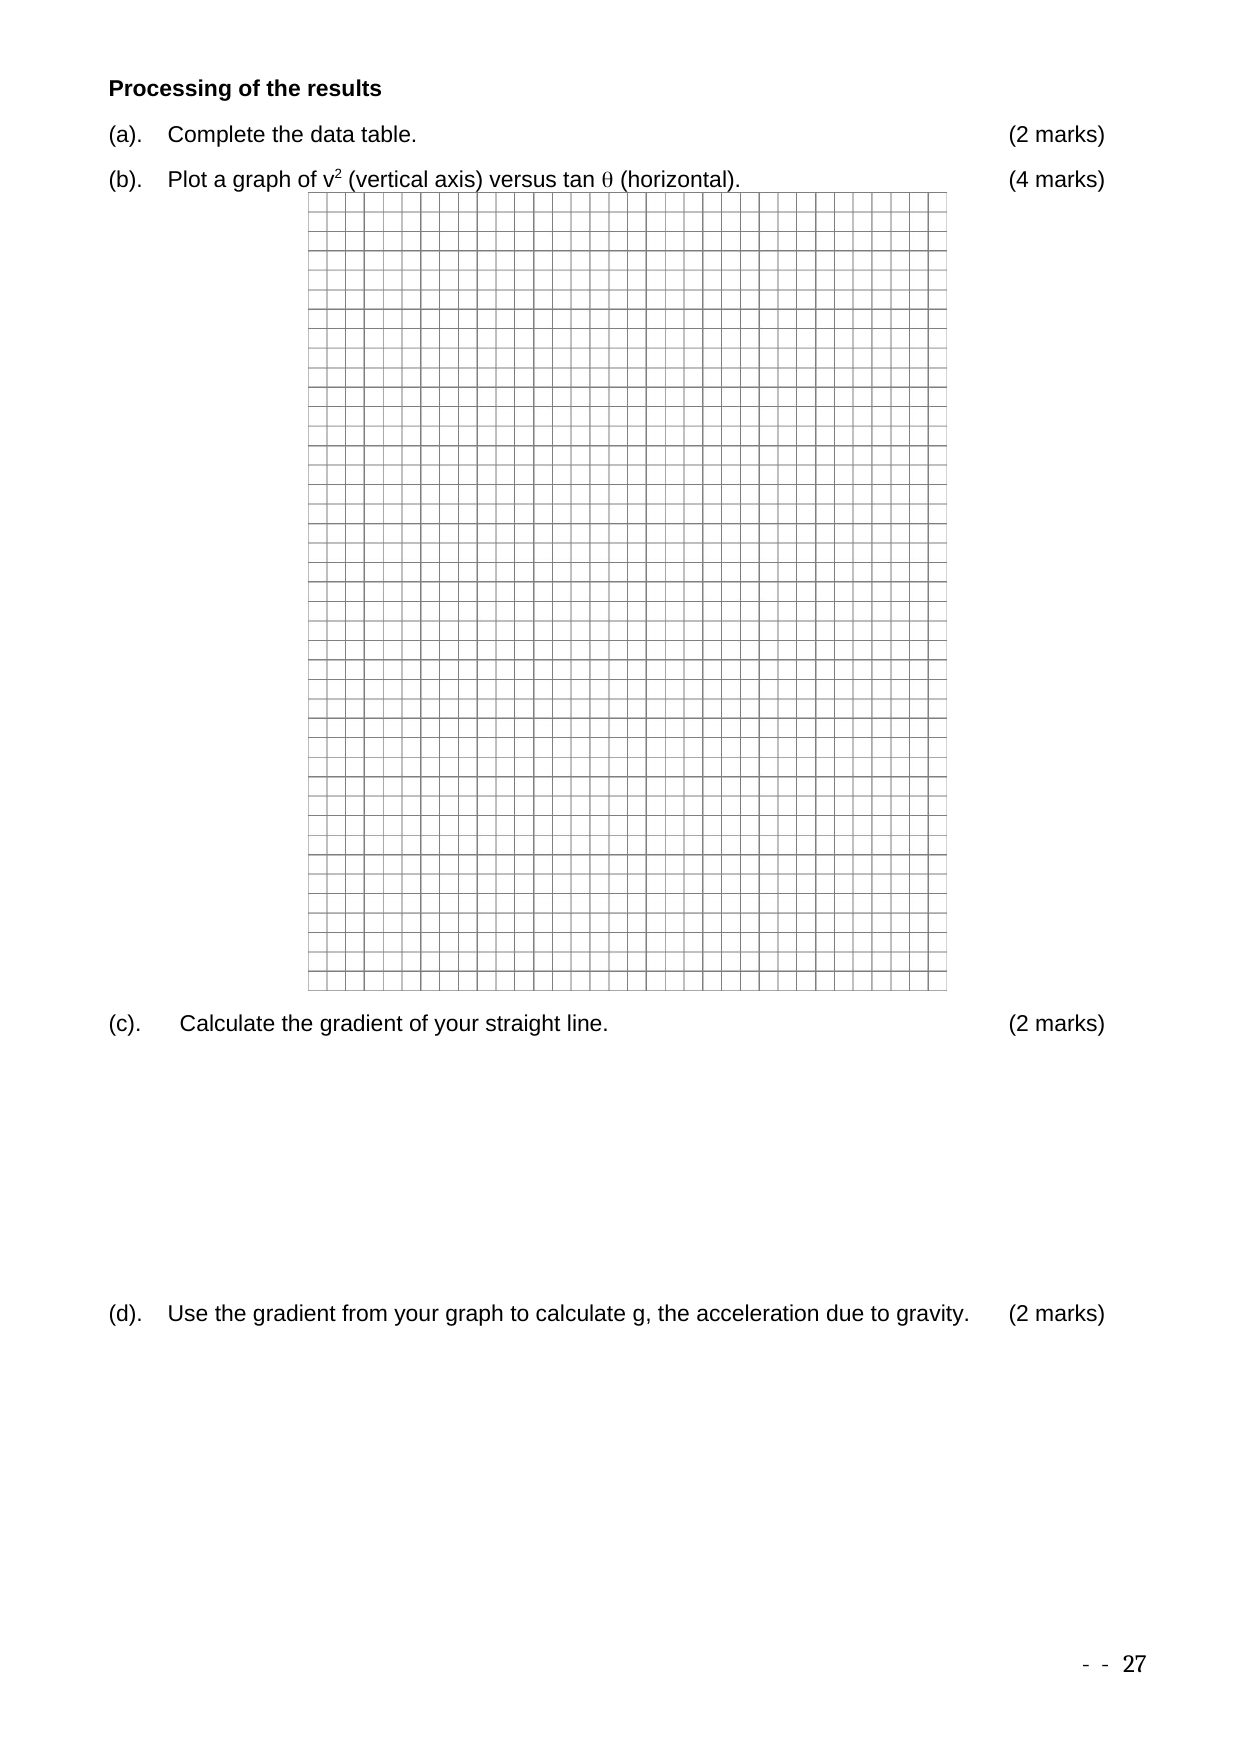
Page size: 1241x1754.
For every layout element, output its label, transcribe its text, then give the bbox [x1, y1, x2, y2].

text (c). Calculate the gradient of your straight line. (2 marks) [108, 1010, 1146, 1037]
text (d). Use the gradient from your graph to calculate g, the acceleration due to gravity. (2 marks) [108, 1300, 1146, 1326]
text Processing of the results [108, 75, 1146, 101]
text (b). Plot a graph of v2 (vertical axis) versus tan (horizontal). (4 marks) [108, 166, 1146, 192]
picture [308, 192, 947, 991]
text (a). Complete the data table. (2 marks) [108, 121, 1146, 147]
